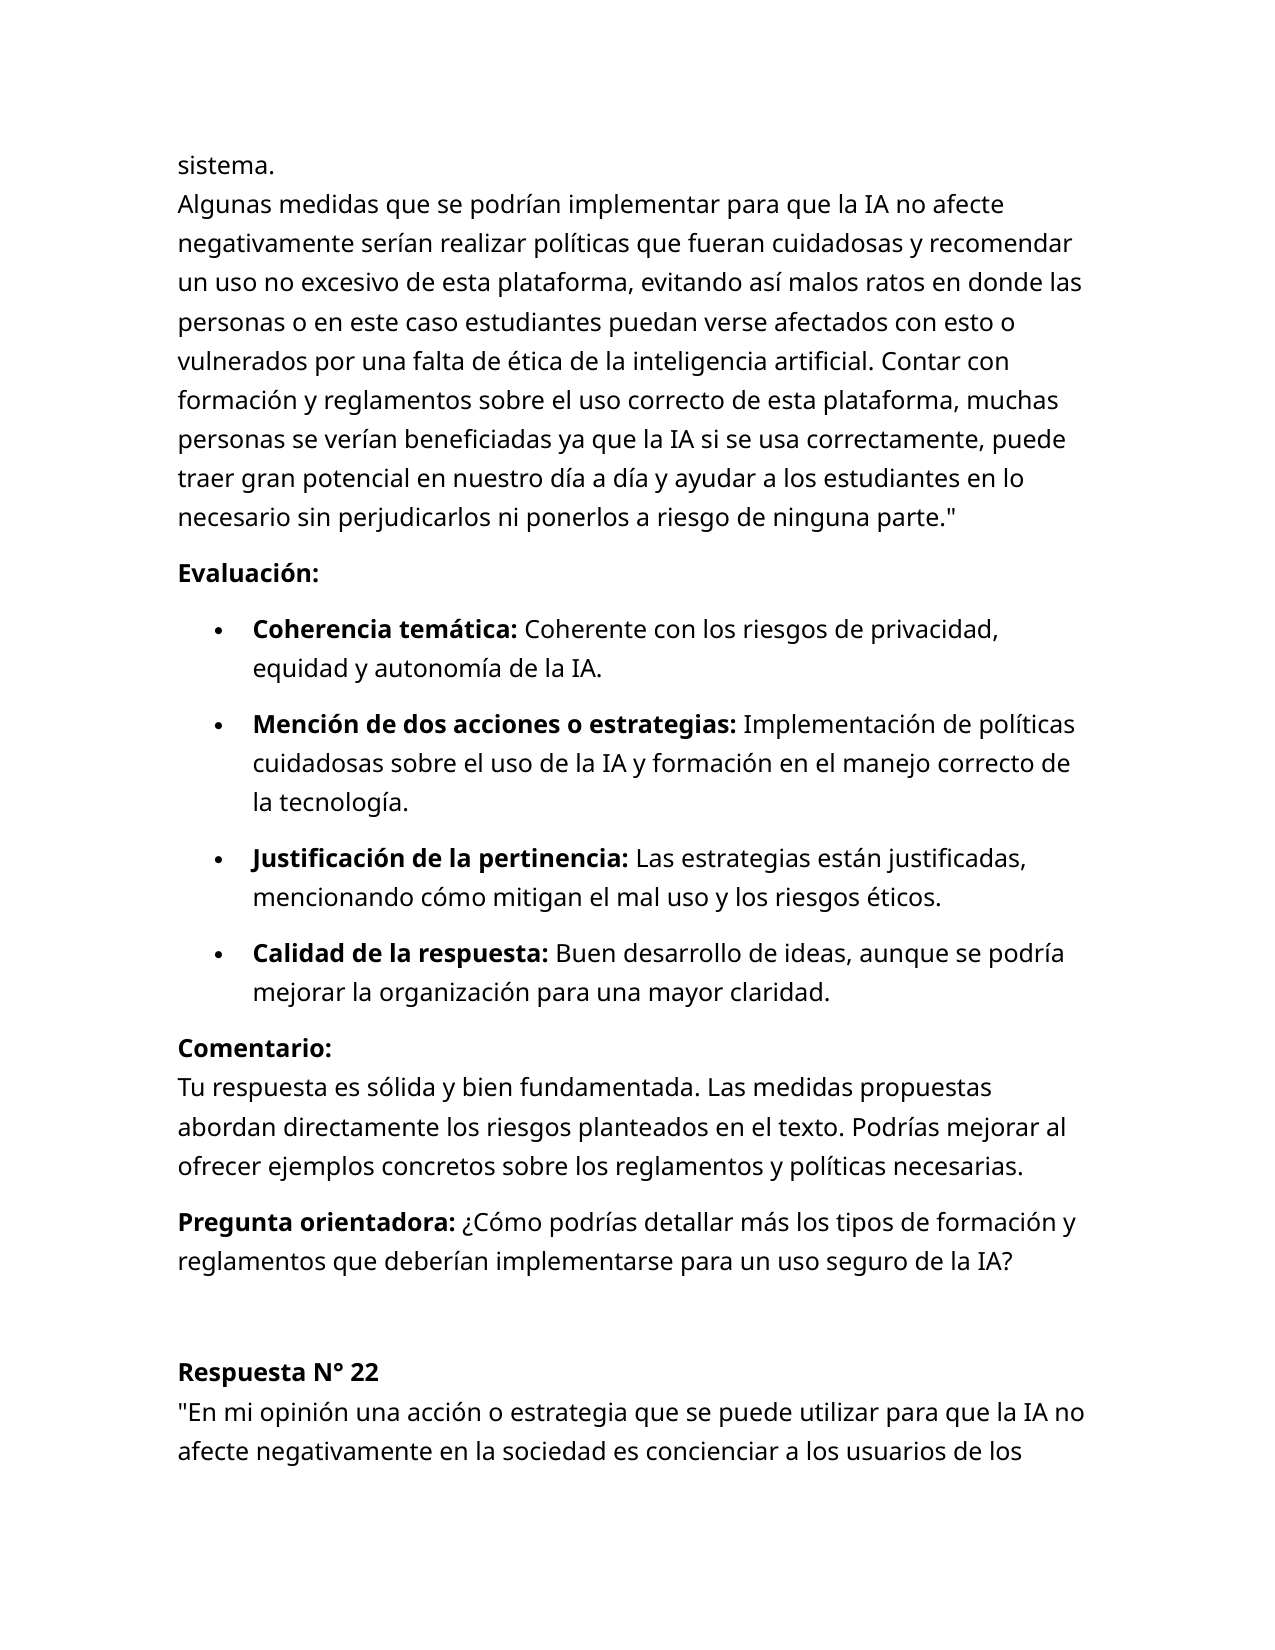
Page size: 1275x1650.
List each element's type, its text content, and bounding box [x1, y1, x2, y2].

list Calidad de la respuesta: Buen desarrollo de ideas, aunque se podría mejorar la organización para una mayor claridad. [215, 936, 1098, 1009]
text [177, 148, 1098, 534]
text Pregunta orientadora: ¿Cómo podrías detallar más los tipos de formación y reglamentos que deberían implementarse para un uso seguro de la IA? [177, 1204, 1098, 1277]
list Coherencia temática: Coherente con los riesgos de privacidad, equidad y autonomía de la IA. [215, 612, 1098, 685]
text Evaluación: [177, 556, 1098, 590]
list Justificación de la pertinencia: Las estrategias están justificadas, mencionando cómo mitigan el mal uso y los riesgos éticos. [215, 841, 1098, 914]
text Comentario: Tu respuesta es sólida y bien fundamentada. Las medidas propuestas abordan directamente los riesgos planteados en el texto. Podrías mejorar al ofrecer ejemplos concretos sobre los reglamentos y políticas necesarias. [177, 1031, 1098, 1182]
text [177, 1355, 1098, 1467]
list Mención de dos acciones o estrategias: Implementación de políticas cuidadosas sobre el uso de la IA y formación en el manejo correcto de la tecnología. [215, 707, 1098, 819]
